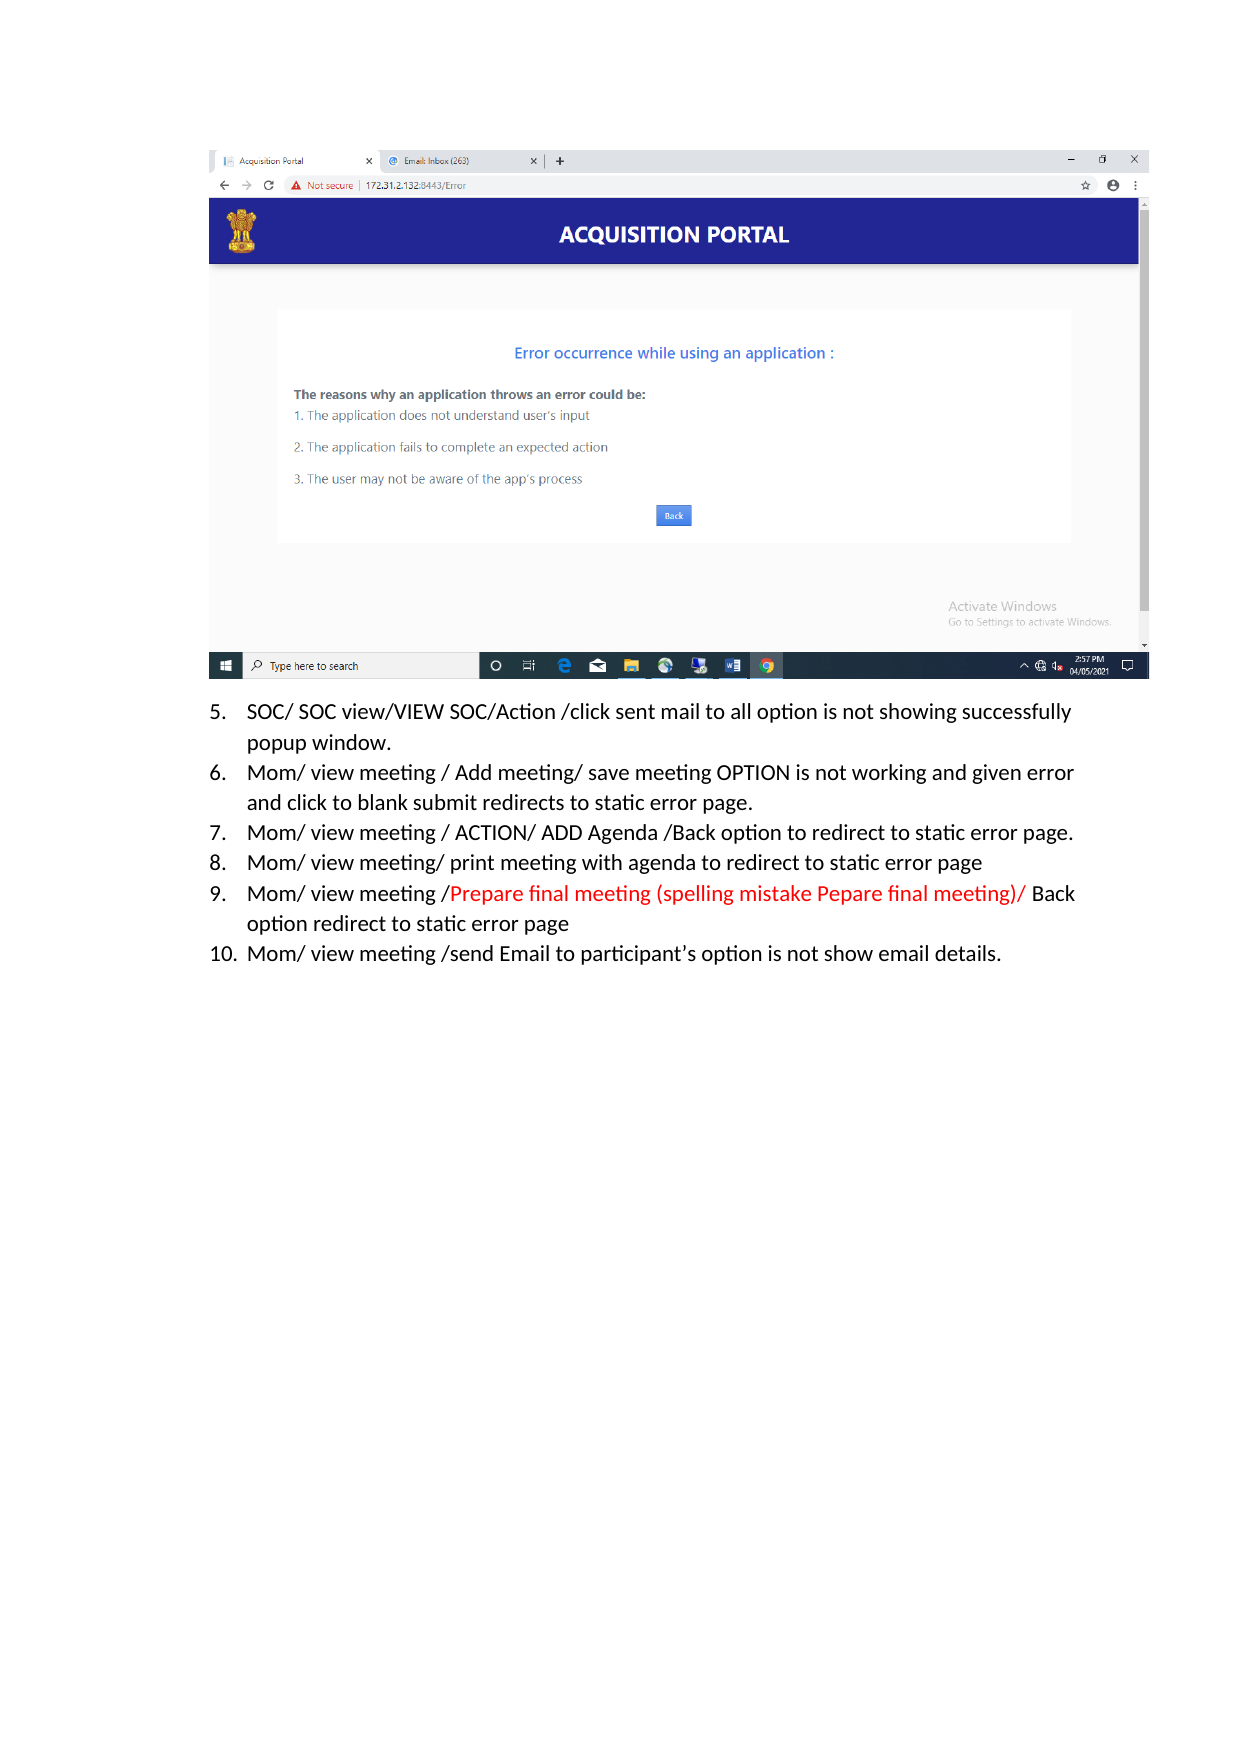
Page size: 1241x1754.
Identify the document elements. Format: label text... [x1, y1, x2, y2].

list Mom/ view meeting/ print meeting with agenda to redirect to static error page [209, 848, 1090, 877]
list Mom/ view meeting /Prepare final meeting (spelling mistake Pepare final meeting)/ Back option redirect to static error page [209, 879, 1090, 937]
list Mom/ view meeting / Add meeting/ save meeting OPTION is not working and given error and click to blank submit redirects to static error page. [209, 758, 1090, 816]
picture [209, 150, 1150, 679]
list Mom/ view meeting / ACTION/ ADD Agenda /Back option to redirect to static error page. [209, 818, 1090, 846]
list Mom/ view meeting /send Email to participant’s option is not show email details. [209, 939, 1090, 967]
list SOC/ SOC view/VIEW SOC/Action /click sent mail to all option is not showing successfully popup window. [209, 697, 1090, 756]
